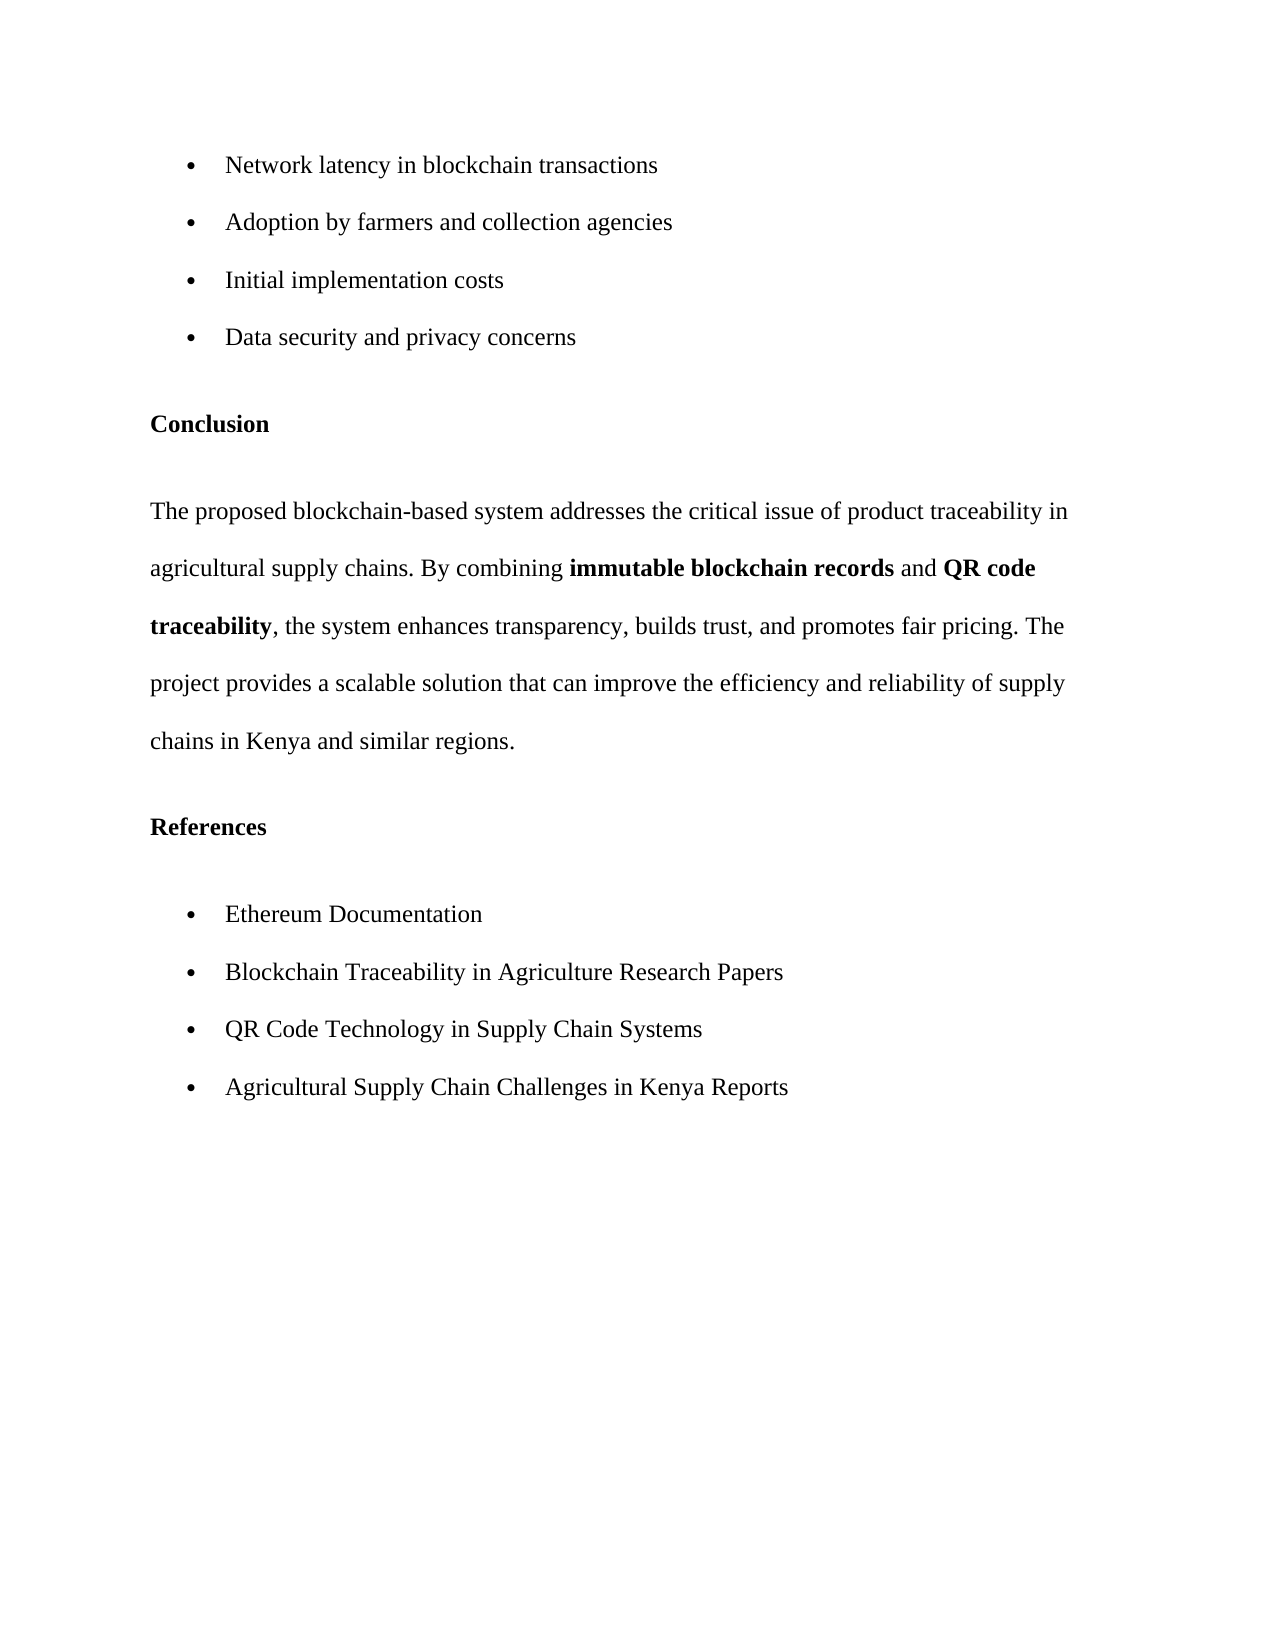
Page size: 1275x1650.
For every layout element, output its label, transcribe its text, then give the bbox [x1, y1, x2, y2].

list Blockchain Traceability in Agriculture Research Papers [187, 957, 1125, 985]
list Data security and privacy concerns [187, 322, 1125, 351]
text Conclusion [150, 409, 1125, 438]
list Ethereum Documentation [187, 899, 1125, 928]
list Adoption by farmers and collection agencies [187, 207, 1125, 236]
text References [150, 812, 1125, 841]
text The proposed blockchain-based system addresses the critical issue of product traceability in agricultural supply chains. By combining immutable blockchain records and QR code traceability, the system enhances transparency, builds trust, and promotes fair pricing. The project provides a scalable solution that can improve the efficiency and reliability of supply chains in Kenya and similar regions. [150, 496, 1125, 754]
list QR Code Technology in Supply Chain Systems [187, 1014, 1125, 1043]
list Initial implementation costs [187, 265, 1125, 294]
list Agricultural Supply Chain Challenges in Kenya Reports [187, 1072, 1125, 1100]
list Network latency in blockchain transactions [187, 150, 1125, 179]
